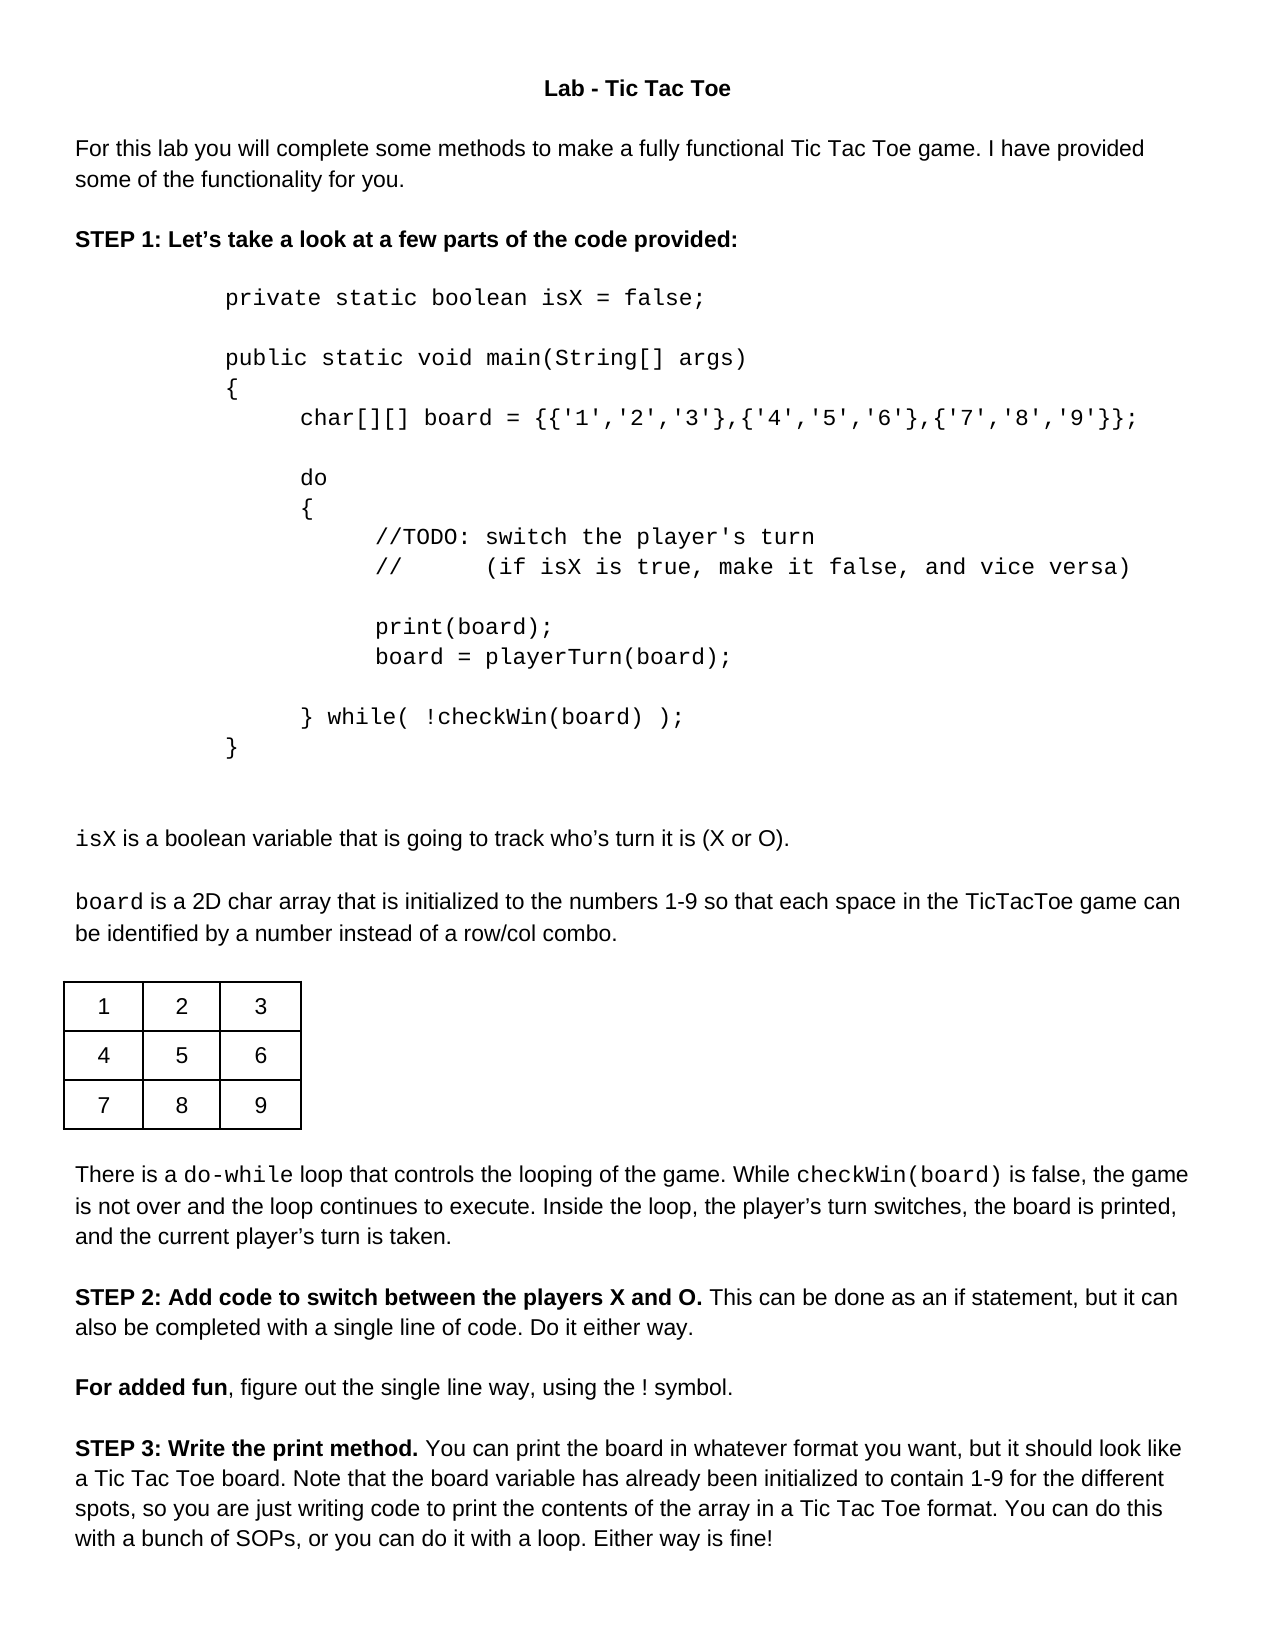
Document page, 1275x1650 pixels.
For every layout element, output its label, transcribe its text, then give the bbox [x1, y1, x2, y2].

text For this lab you will complete some methods to make a fully functional Tic Tac Toe game. I have provided some of the functionality for you. [75, 135, 1200, 192]
text { [150, 376, 1200, 402]
table_cell 4 [65, 1032, 142, 1079]
table_header 1 [65, 983, 142, 1030]
text // (if isX is true, make it false, and vice versa) [300, 555, 1200, 581]
text { [150, 496, 1200, 522]
table_cell 5 [144, 1032, 219, 1079]
table_cell 8 [144, 1081, 219, 1128]
table_header 2 [144, 983, 219, 1030]
text STEP 2: Add code to switch between the players X and O. This can be done as an if statement, but it can also be completed with a single line of code. Do it either way. [75, 1283, 1200, 1340]
text board = playerTurn(board); [150, 645, 1200, 671]
text } [150, 735, 1200, 761]
text //TODO: switch the player's turn [150, 526, 1200, 552]
text } while( !checkWin(board) ); [150, 705, 1200, 731]
table_header 3 [221, 983, 300, 1030]
table_cell 7 [65, 1081, 142, 1128]
text STEP 3: Write the print method. You can print the board in whatever format you want, but it should look like a Tic Tac Toe board. Note that the board variable has already been initialized to contain 1-9 for the different spots, so you are just writing code to print the contents of the array in a Tic Tac Toe format. You can do this with a bunch of SOPs, or you can do it with a loop. Either way is fine! [75, 1434, 1200, 1551]
text do [150, 466, 1200, 492]
text STEP 1: Let’s take a look at a few parts of the code provided: [75, 226, 1200, 252]
text There is a do-while loop that controls the looping of the game. While checkWin(board) is false, the game is not over and the loop continues to execute. Inside the loop, the player’s turn switches, the board is printed, and the current player’s turn is taken. [75, 1161, 1200, 1249]
text char[][] board = {{'1','2','3'},{'4','5','6'},{'7','8','9'}}; [150, 406, 1200, 432]
text print(board); [150, 615, 1200, 641]
text public static void main(String[] args) [150, 346, 1200, 372]
text For added fun, figure out the single line way, using the ! symbol. [75, 1374, 1200, 1400]
table_cell 6 [221, 1032, 300, 1079]
text Lab - Tic Tac Toe [75, 75, 1200, 101]
text board is a 2D char array that is initialized to the numbers 1-9 so that each space in the TicTacToe game can be identified by a number instead of a row/col combo. [75, 888, 1200, 946]
table_cell 9 [221, 1081, 300, 1128]
text private static boolean isX = false; [150, 286, 1200, 312]
text isX is a boolean variable that is going to track who’s turn it is (X or O). [75, 825, 1200, 853]
